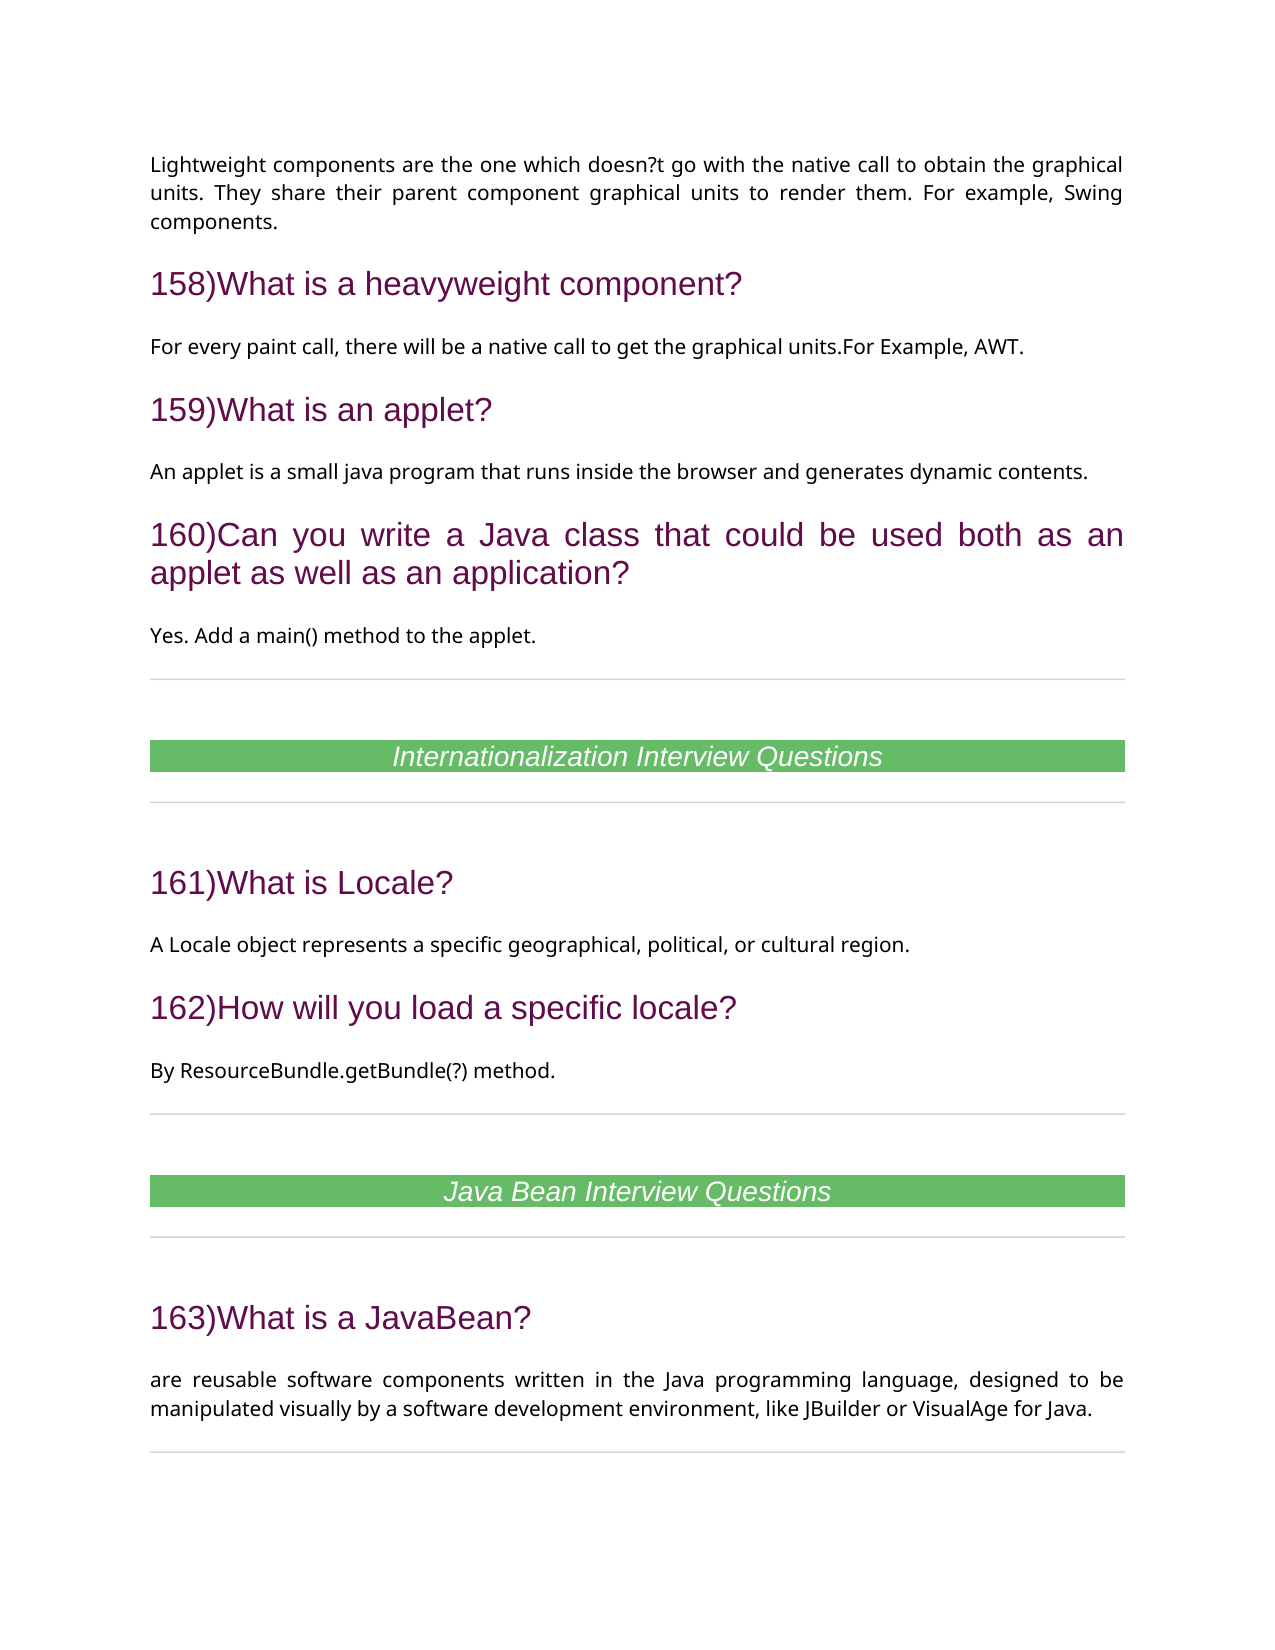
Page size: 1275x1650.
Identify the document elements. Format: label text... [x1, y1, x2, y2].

subtitle Internationalization Interview Questions [150, 740, 1125, 772]
text Lightweight components are the one which doesn?t go with the native call to obtain the graphical units. They share their parent component graphical units to render them. For example, Swing components. [150, 150, 1125, 235]
text A Locale object represents a specific geographical, political, or cultural region. [150, 931, 1125, 959]
subtitle 160)Can you write a Java class that could be used both as an applet as well as an application? [150, 515, 1125, 592]
subtitle 159)What is an applet? [150, 390, 1125, 428]
subtitle Java Bean Interview Questions [150, 1175, 1125, 1207]
subtitle 161)What is Locale? [150, 863, 1125, 901]
text An applet is a small java program that runs inside the browser and generates dynamic contents. [150, 457, 1125, 486]
text Yes. Add a main() method to the applet. [150, 621, 1125, 649]
text are reusable software components written in the Java programming language, designed to be manipulated visually by a software development environment, like JBuilder or VisualAge for Java. [150, 1365, 1125, 1422]
subtitle 163)What is a JavaBean? [150, 1298, 1125, 1336]
subtitle 158)What is a heavyweight component? [150, 264, 1125, 303]
text By ResourceBundle.getBundle(?) method. [150, 1056, 1125, 1084]
subtitle 162)How will you load a specific locale? [150, 988, 1125, 1027]
text For every paint call, there will be a native call to get the graphical units.For Example, AWT. [150, 332, 1125, 361]
